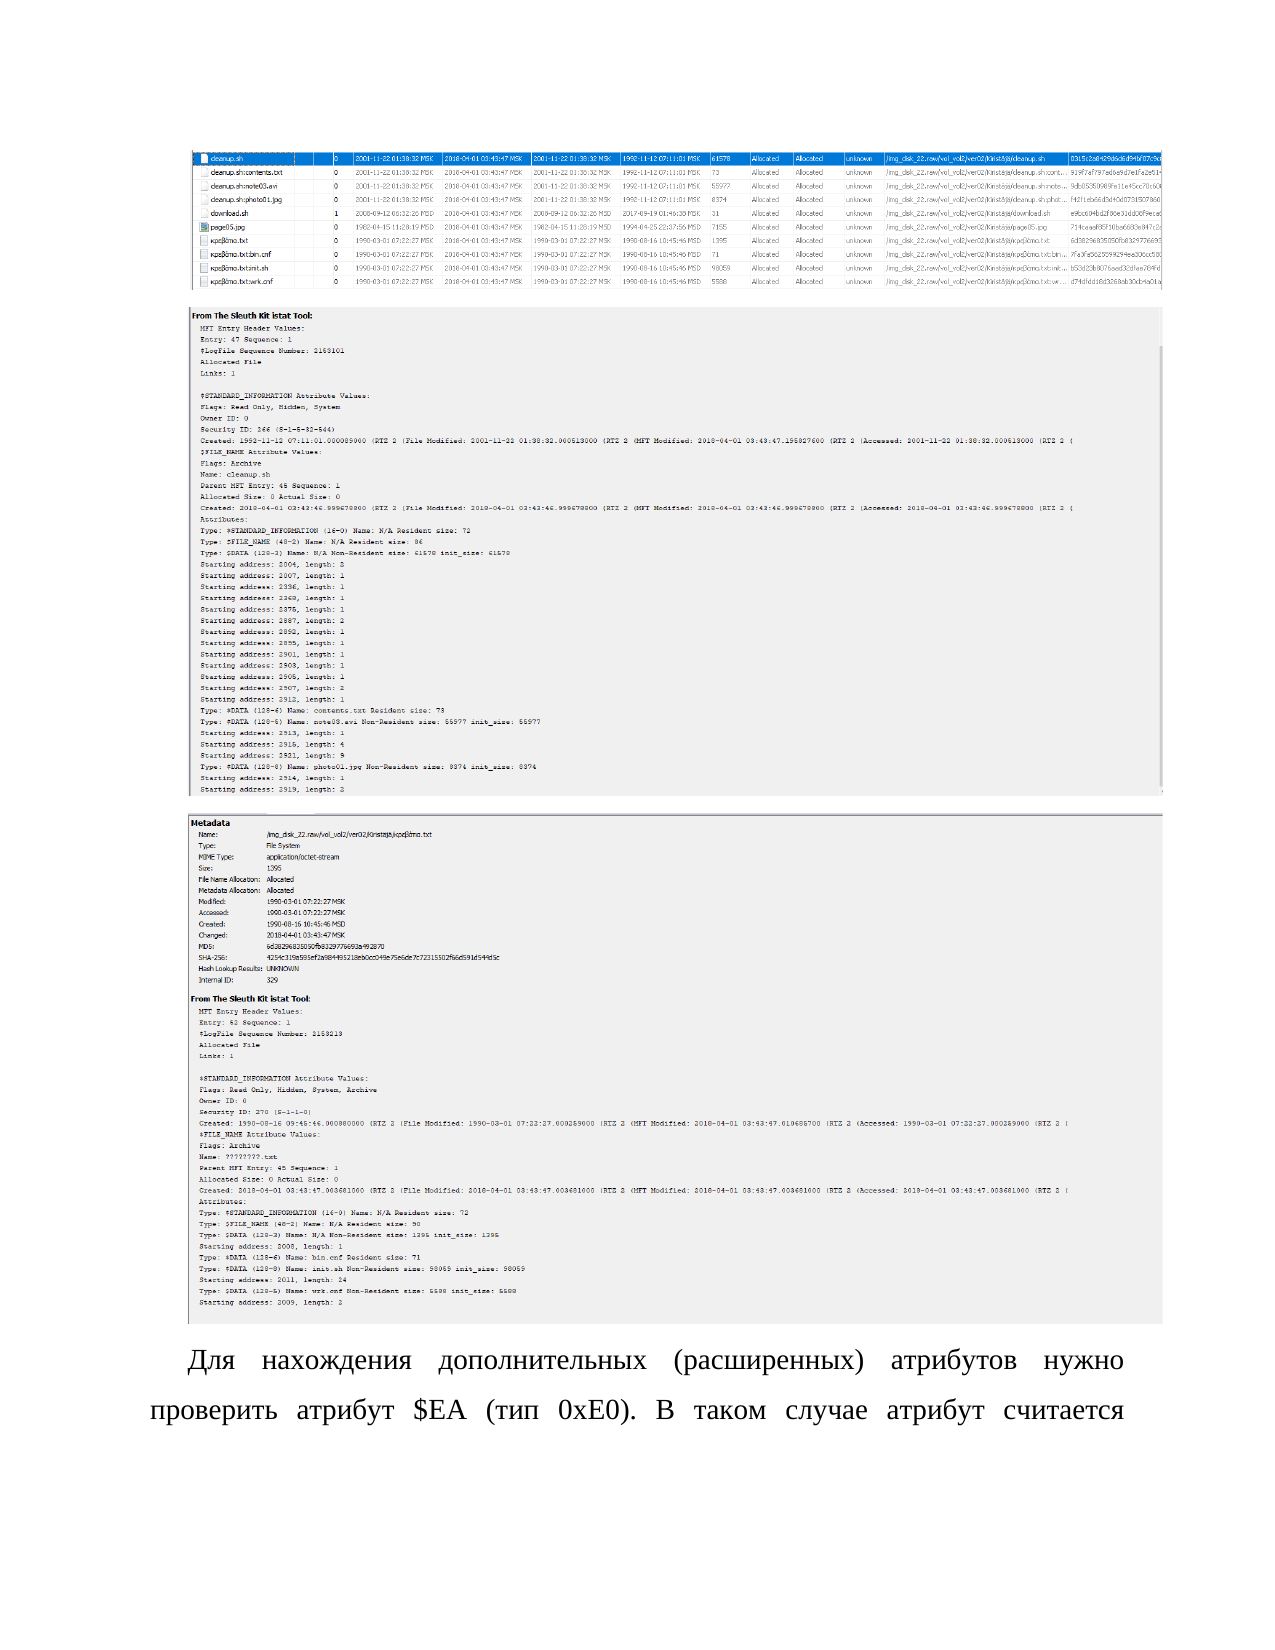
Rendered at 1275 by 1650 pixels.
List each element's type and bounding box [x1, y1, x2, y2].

picture [187, 150, 1163, 290]
picture [187, 813, 1163, 1324]
text [150, 1342, 1125, 1426]
picture [187, 307, 1163, 796]
